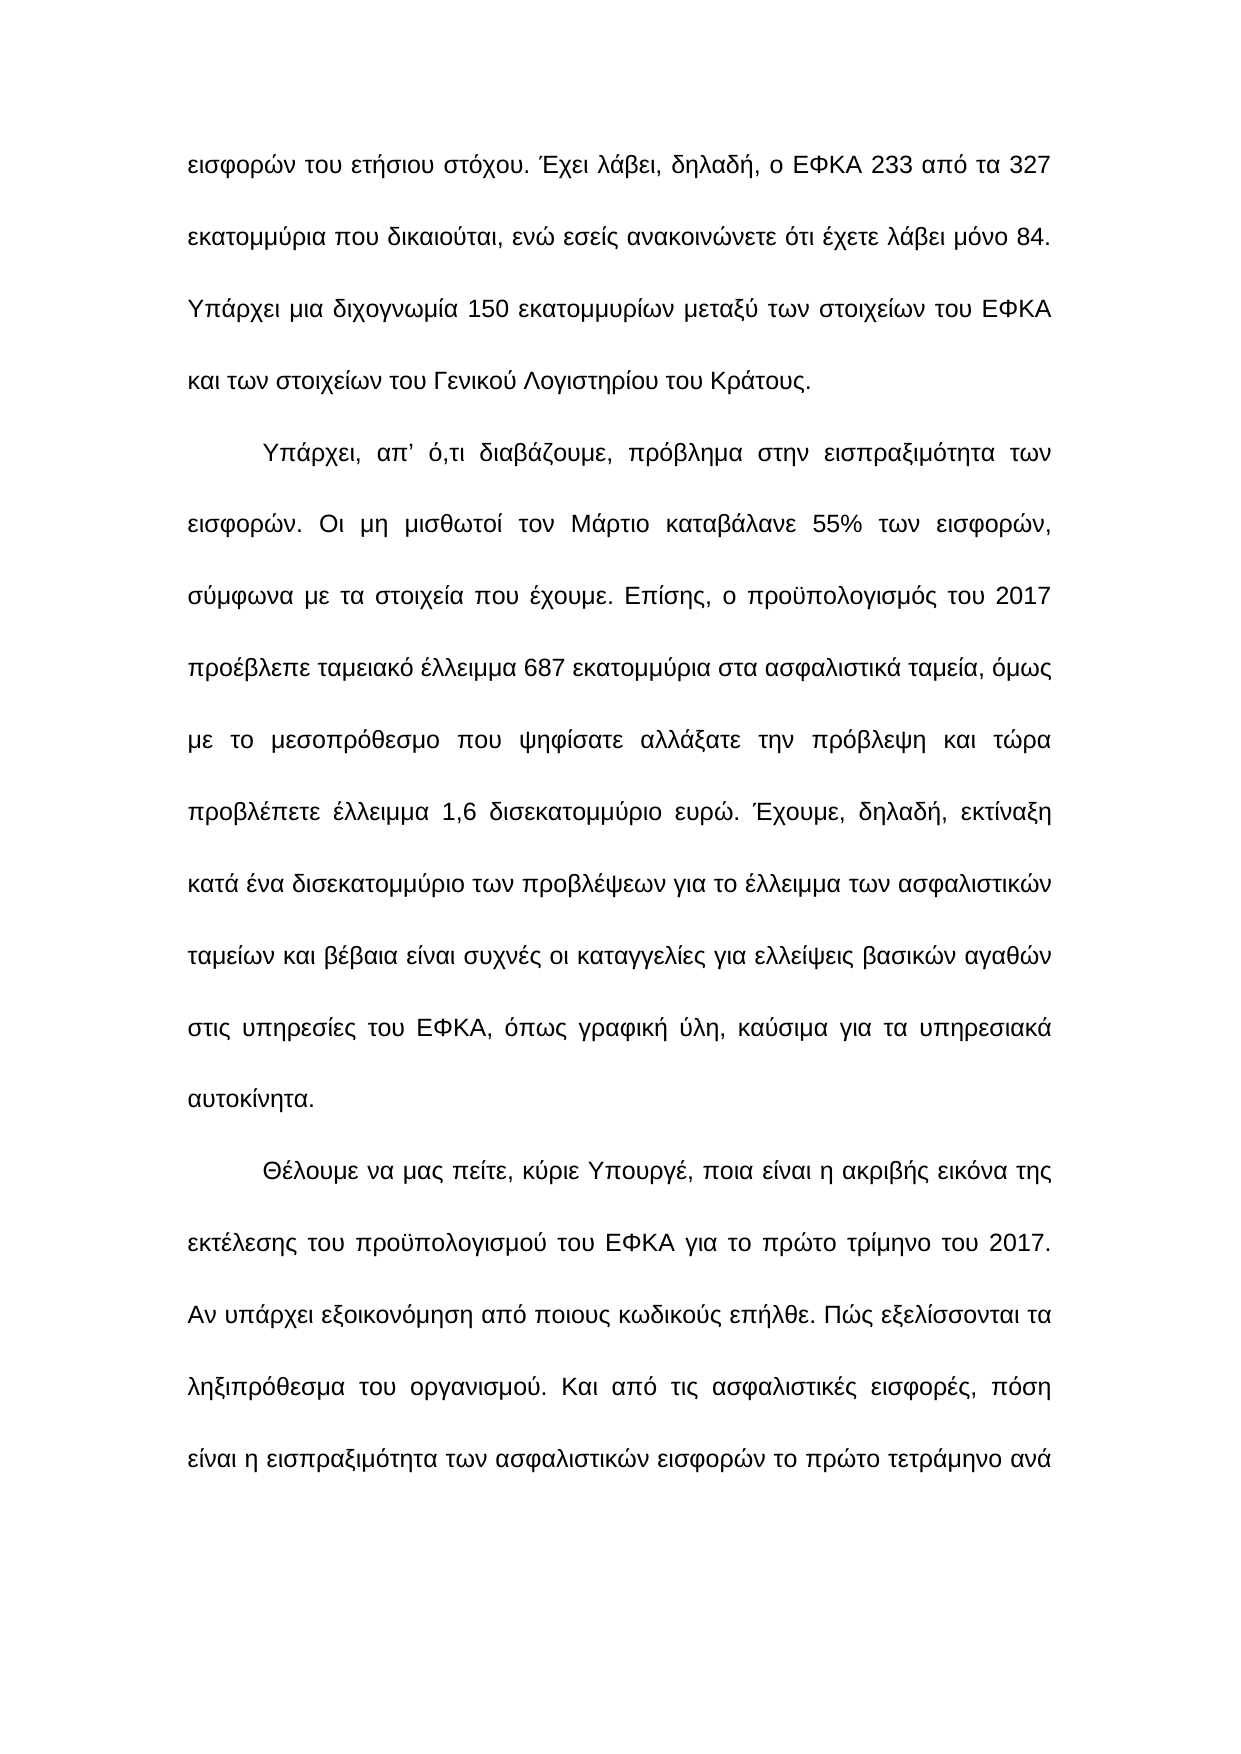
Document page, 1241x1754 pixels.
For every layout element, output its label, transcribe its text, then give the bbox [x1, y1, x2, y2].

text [187, 150, 1053, 394]
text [187, 1156, 1053, 1472]
text Υπάρχει, απ’ ό,τι διαβάζουμε, πρόβλημα στην εισπραξιμότητα των εισφορών. Οι μη μισθωτοί τον Μάρτιο καταβάλανε 55% των εισφορών, σύμφωνα με τα στοιχεία που έχουμε. Επίσης, ο προϋπολογισμός του 2017 προέβλεπε ταμειακό έλλειμμα 687 εκατομμύρια στα ασφαλιστικά ταμεία, όμως με το μεσοπρόθεσμο που ψηφίσατε αλλάξατε την πρόβλεψη και τώρα προβλέπετε έλλειμμα 1,6 δισεκατομμύριο ευρώ. Έχουμε, δηλαδή, εκτίναξη κατά ένα δισεκατομμύριο των προβλέψεων για το έλλειμμα των ασφαλιστικών ταμείων και βέβαια είναι συχνές οι καταγγελίες για ελλείψεις βασικών αγαθών στις υπηρεσίες του ΕΦΚΑ, όπως γραφική ύλη, καύσιμα για τα υπηρεσιακά αυτοκίνητα. [187, 437, 1053, 1113]
